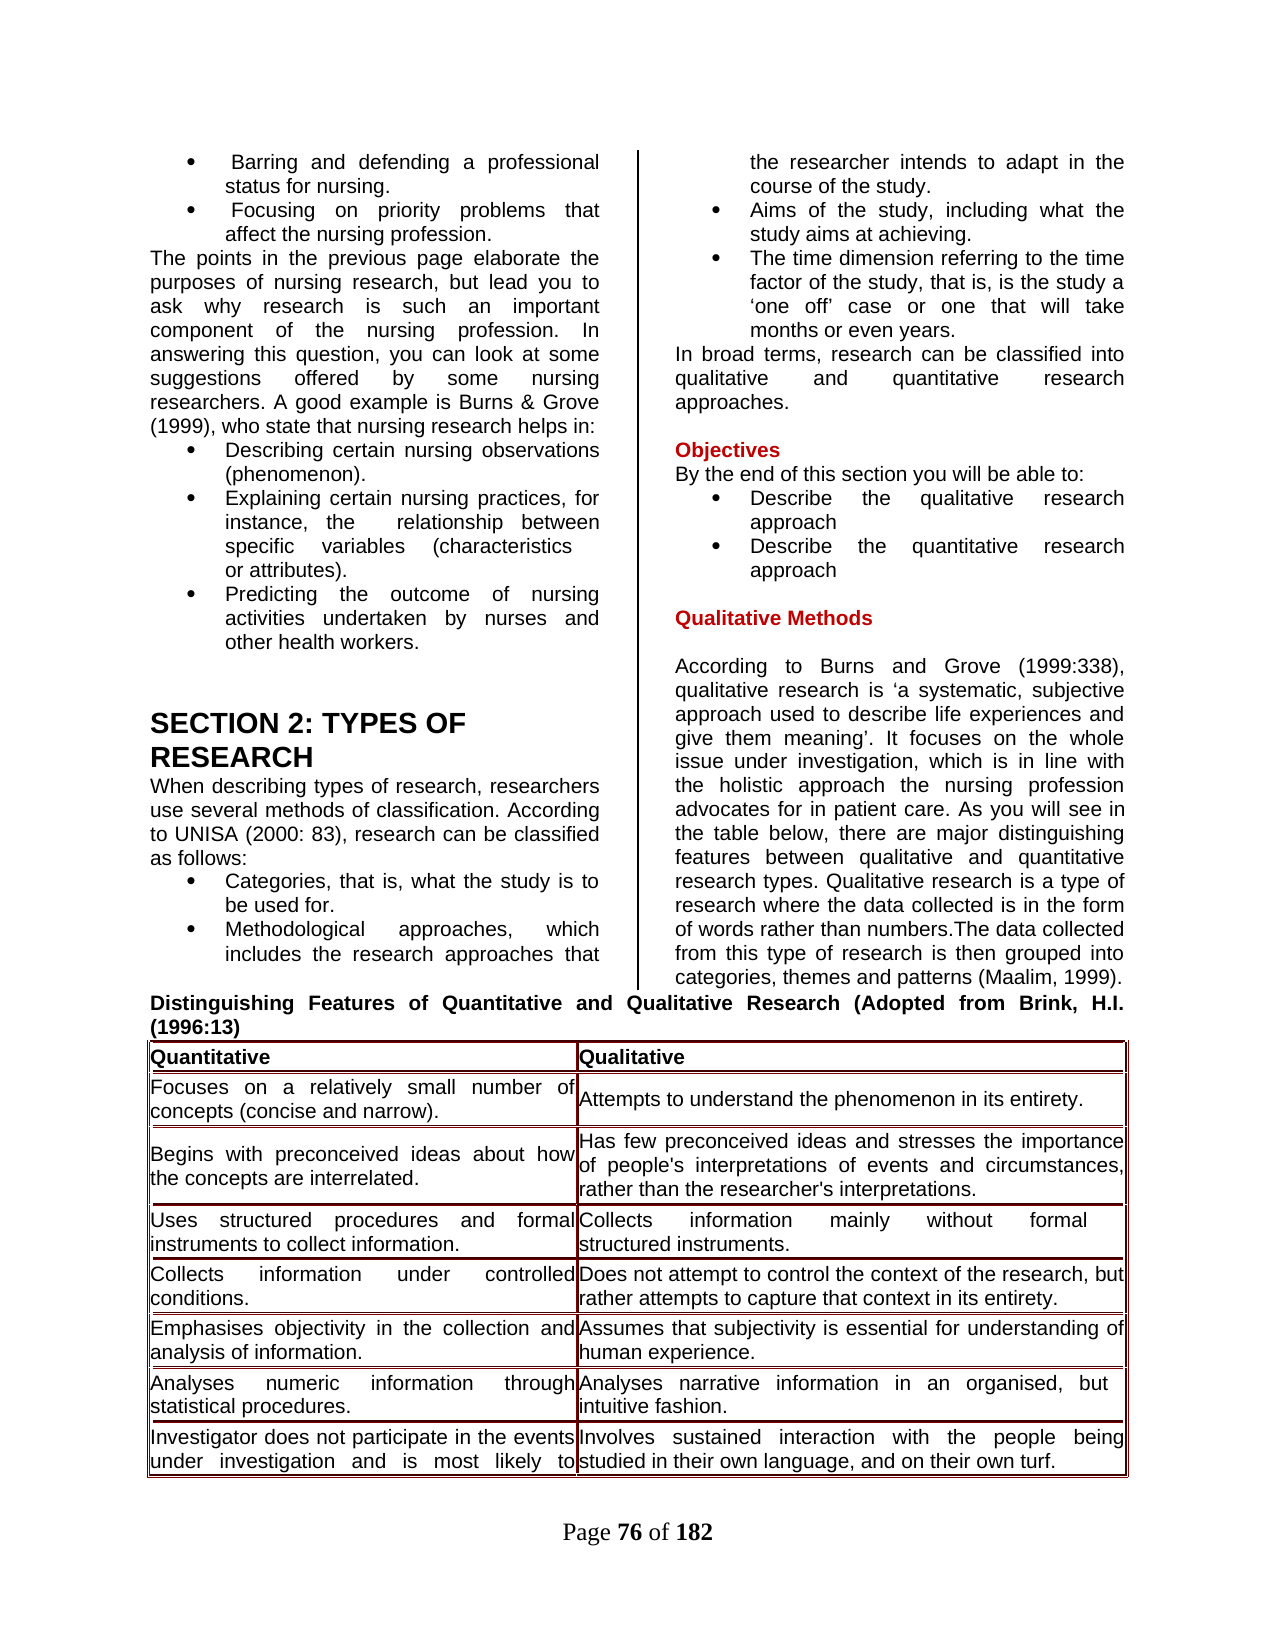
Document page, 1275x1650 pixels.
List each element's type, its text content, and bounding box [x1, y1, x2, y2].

text The points in the previous page elaborate the purposes of nursing research, but lead you to ask why research is such an important component of the nursing profession. In answering this question, you can look at some suggestions offered by some nursing researchers. A good example is Burns & Grove (1999), who state that nursing research helps in: [150, 246, 600, 438]
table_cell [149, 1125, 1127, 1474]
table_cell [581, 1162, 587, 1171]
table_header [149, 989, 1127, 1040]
text By the end of this section you will be able to: [675, 462, 1125, 486]
list Describe the quantitative research approach [712, 534, 1125, 582]
list The time dimension referring to the time factor of the study, that is, is the study a ‘one off’ case or one that will take months or even years. [712, 246, 1125, 342]
list Aims of the study, including what the study aims at achieving. [712, 198, 1125, 246]
list Describe the qualitative research approach [712, 486, 1125, 534]
list Methodological approaches, which includes the research approaches that the researcher intends to adapt in the course of the study. [712, 150, 1125, 198]
text According to Burns and Grove (1999:338), qualitative research is ‘a systematic, subjective approach used to describe life experiences and give them meaning’. It focuses on the whole issue under investigation, which is in line with the holistic approach the nursing profession advocates for in patient care. As you will see in the table below, there are major distinguishing features between qualitative and quantitative research types. Qualitative research is a type of research where the data collected is in the form of words rather than numbers.The data collected from this type of research is then grouped into categories, themes and patterns (Maalim, 1999). [675, 653, 1125, 989]
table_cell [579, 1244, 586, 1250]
list Categories, that is, what the study is to be used for. [187, 869, 600, 917]
list Describing certain nursing observations (phenomenon). [187, 438, 600, 486]
text Qualitative Methods [675, 606, 1125, 629]
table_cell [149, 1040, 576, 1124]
list Predicting the outcome of nursing activities undertaken by nurses and other health workers. [187, 582, 600, 654]
text When describing types of research, researchers use several methods of classification. According to UNISA (2000: 83), research can be classified as follows: [150, 773, 600, 869]
list Methodological approaches, which includes the research approaches that the researcher intends to adapt in the course of the study. [187, 917, 600, 965]
text RESEARCH [150, 740, 600, 773]
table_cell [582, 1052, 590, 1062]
list Focusing on priority problems that affect the nursing profession. [187, 198, 600, 246]
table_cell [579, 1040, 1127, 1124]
list Barring and defending a professional status for nursing. [187, 150, 600, 198]
text In broad terms, research can be classified into qualitative and quantitative research approaches. [675, 342, 1125, 414]
text Objectives [675, 438, 1125, 462]
list Explaining certain nursing practices, for instance, the relationship between specific variables (characteristics or attributes). [187, 486, 600, 582]
text SECTION 2: TYPES OF [150, 706, 600, 740]
